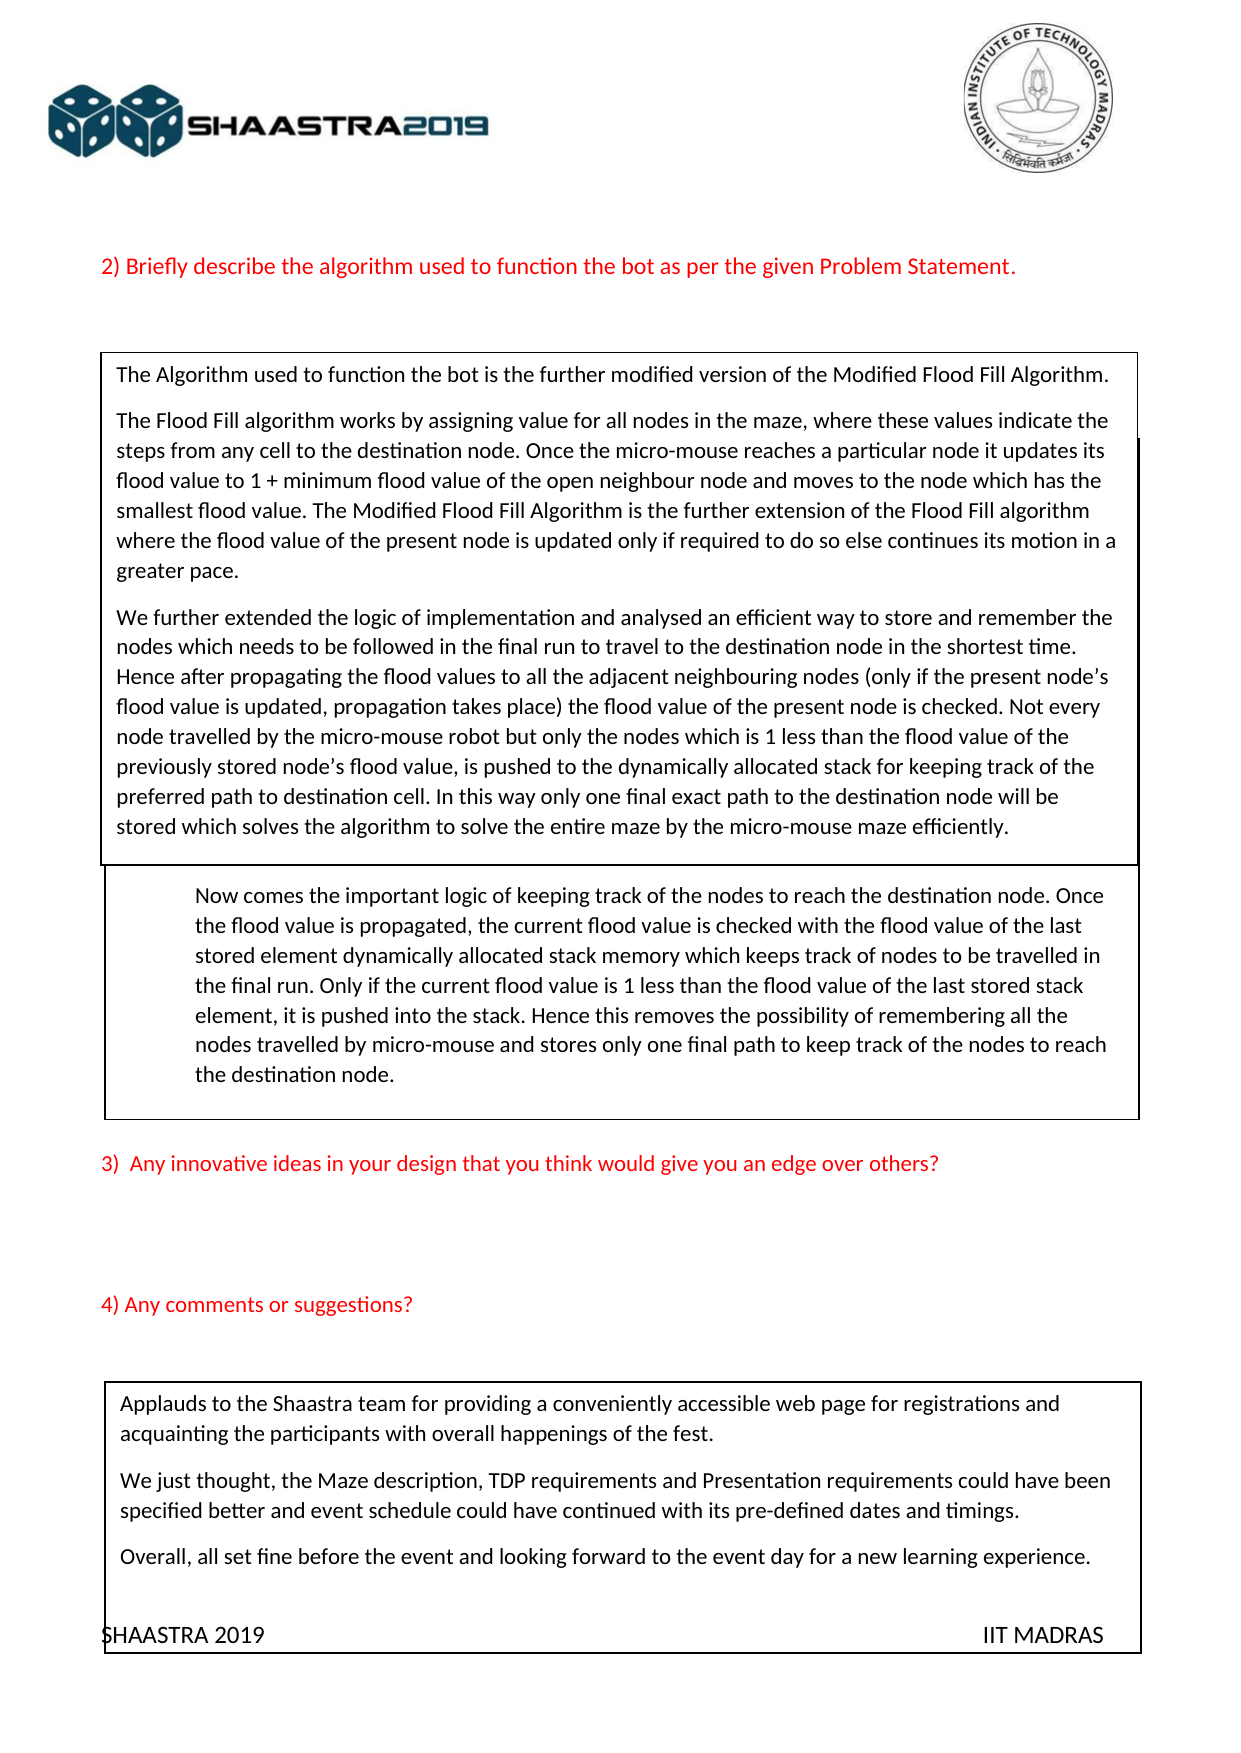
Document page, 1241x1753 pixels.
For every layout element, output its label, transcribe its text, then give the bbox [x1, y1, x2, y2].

text 4) Any comments or suggestions? [101, 1290, 1142, 1318]
picture [963, 23, 1113, 173]
picture [0, 72, 524, 173]
list 3) Any innovative ideas in your design that you think would give you an edge over others? [101, 346, 1142, 1177]
text 2) Briefly describe the algorithm used to function the bot as per the given Problem Statement. [101, 251, 1142, 281]
